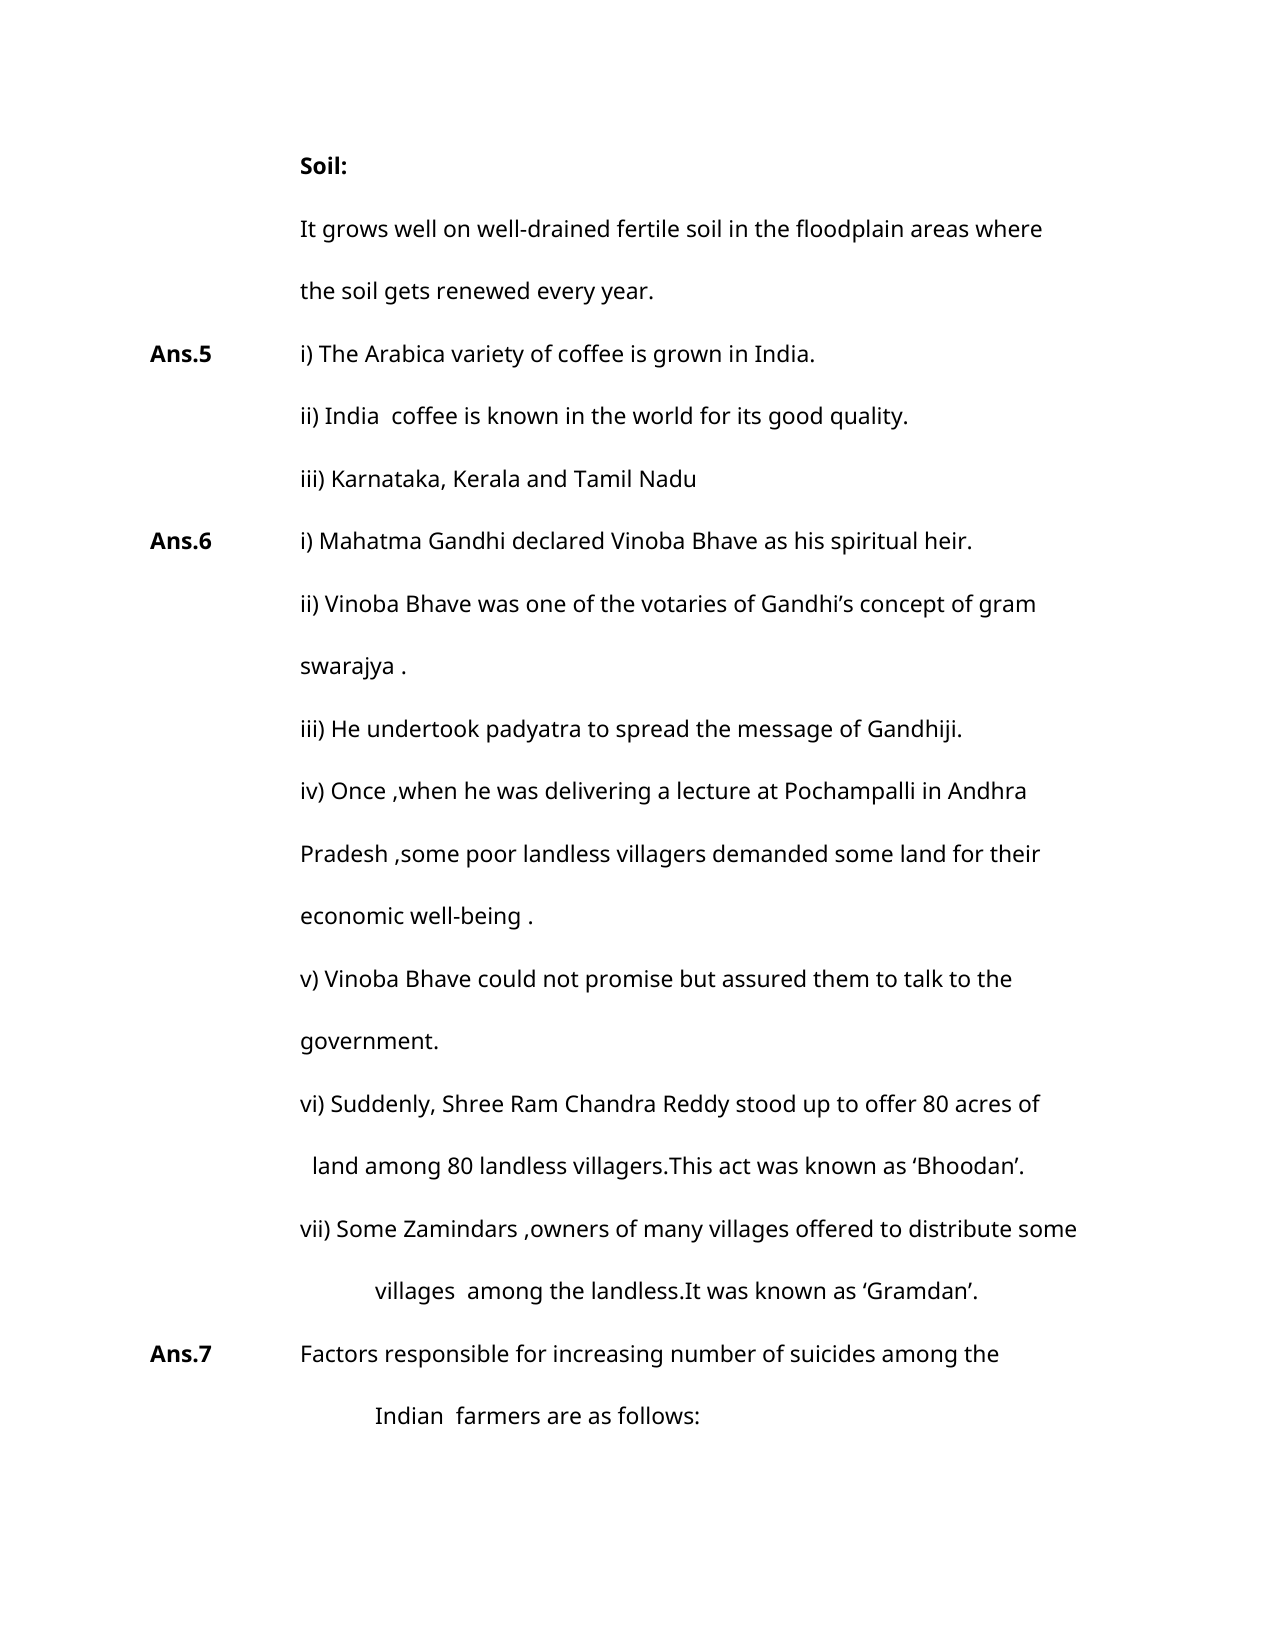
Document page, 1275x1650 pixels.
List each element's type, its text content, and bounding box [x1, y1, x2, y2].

text vii) Some Zamindars ,owners of many villages offered to distribute some villages among the landless.It was known as ‘Gramdan’. [150, 1212, 1125, 1306]
text Ans.6 i) Mahatma Gandhi declared Vinoba Bhave as his spiritual heir. [150, 525, 1125, 556]
text Soil: [150, 150, 1125, 181]
text ii) India coffee is known in the world for its good quality. [150, 400, 1125, 431]
text iii) He undertook padyatra to spread the message of Gandhiji. [150, 712, 1125, 744]
text Ans.5 i) The Arabica variety of coffee is grown in India. [150, 337, 1125, 369]
text iii) Karnataka, Kerala and Tamil Nadu [150, 462, 1125, 494]
text Ans.7 Factors responsible for increasing number of suicides among the Indian farmers are as follows: [150, 1337, 1125, 1431]
text ii) Vinoba Bhave was one of the votaries of Gandhi’s concept of gram swarajya . [150, 587, 1125, 681]
text vi) Suddenly, Shree Ram Chandra Reddy stood up to offer 80 acres of land among 80 landless villagers.This act was known as ‘Bhoodan’. [150, 1087, 1125, 1181]
text v) Vinoba Bhave could not promise but assured them to talk to the government. [150, 962, 1125, 1056]
text It grows well on well-drained fertile soil in the floodplain areas where the soil gets renewed every year. [150, 212, 1125, 306]
text iv) Once ,when he was delivering a lecture at Pochampalli in Andhra [150, 775, 1125, 806]
text Pradesh ,some poor landless villagers demanded some land for their economic well-being . [150, 837, 1125, 931]
